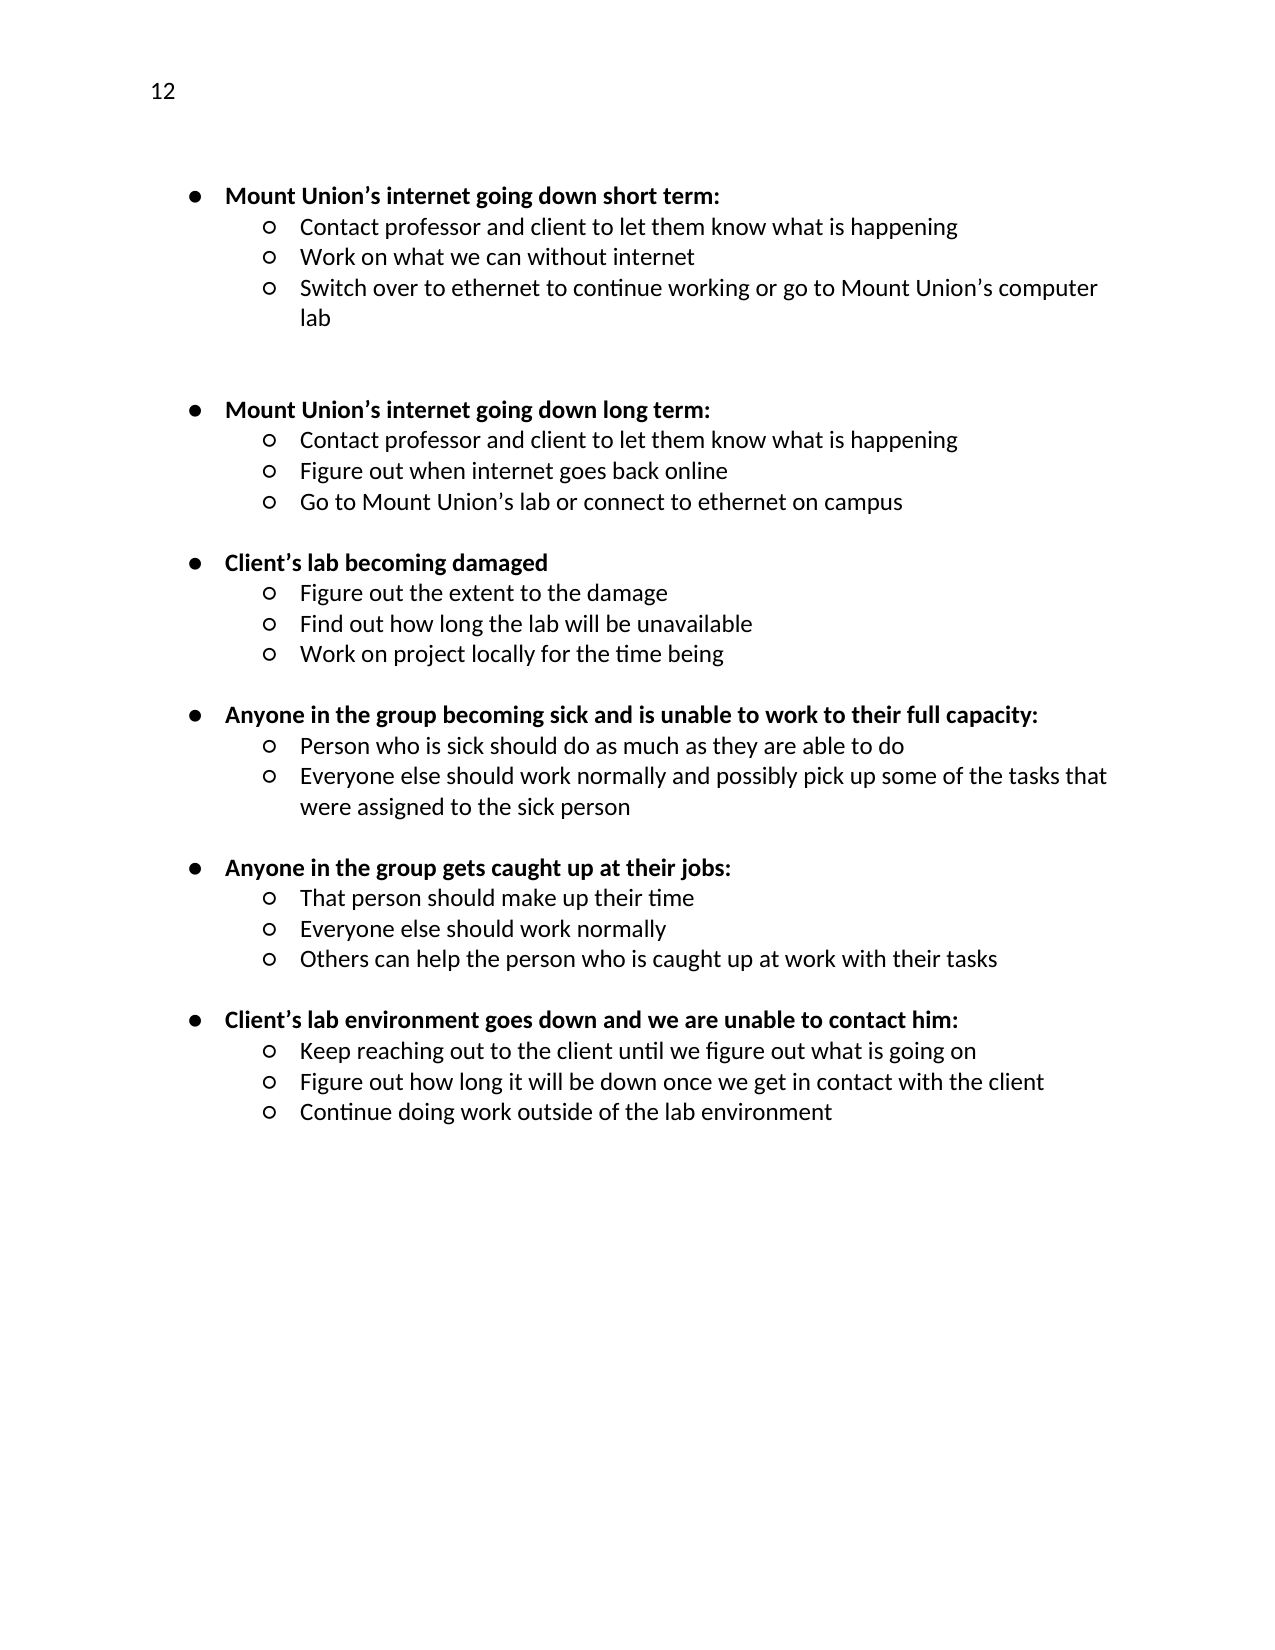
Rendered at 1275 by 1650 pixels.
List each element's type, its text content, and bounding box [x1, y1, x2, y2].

list Client’s lab environment goes down and we are unable to contact him: [187, 1004, 1125, 1035]
list Figure out when internet goes back online [262, 455, 1125, 486]
list Person who is sick should do as much as they are able to do [262, 730, 1125, 760]
list Everyone else should work normally [262, 913, 1125, 943]
list Everyone else should work normally and possibly pick up some of the tasks that were assigned to the sick person [262, 760, 1125, 852]
list Anyone in the group gets caught up at their jobs: [187, 852, 1125, 882]
list That person should make up their time [262, 882, 1125, 913]
list Mount Union’s internet going down short term: [187, 181, 1125, 211]
list Contact professor and client to let them know what is happening [262, 425, 1125, 455]
list Go to Mount Union’s lab or connect to ethernet on campus [262, 486, 1125, 547]
list Figure out the extent to the damage [262, 577, 1125, 608]
list Figure out how long it will be down once we get in contact with the client [262, 1066, 1125, 1096]
list Keep reaching out to the client until we figure out what is going on [262, 1035, 1125, 1066]
list Continue doing work outside of the lab environment [262, 1096, 1125, 1127]
list Switch over to ethernet to continue working or go to Mount Union’s computer lab [262, 272, 1125, 394]
list Mount Union’s internet going down long term: [187, 394, 1125, 425]
list Work on project locally for the time being [262, 638, 1125, 699]
list Others can help the person who is caught up at work with their tasks [262, 943, 1125, 1004]
list Anyone in the group becoming sick and is unable to work to their full capacity: [187, 699, 1125, 730]
list Find out how long the lab will be unavailable [262, 608, 1125, 638]
list Client’s lab becoming damaged [187, 547, 1125, 577]
list Work on what we can without internet [262, 242, 1125, 272]
list Contact professor and client to let them know what is happening [262, 211, 1125, 242]
